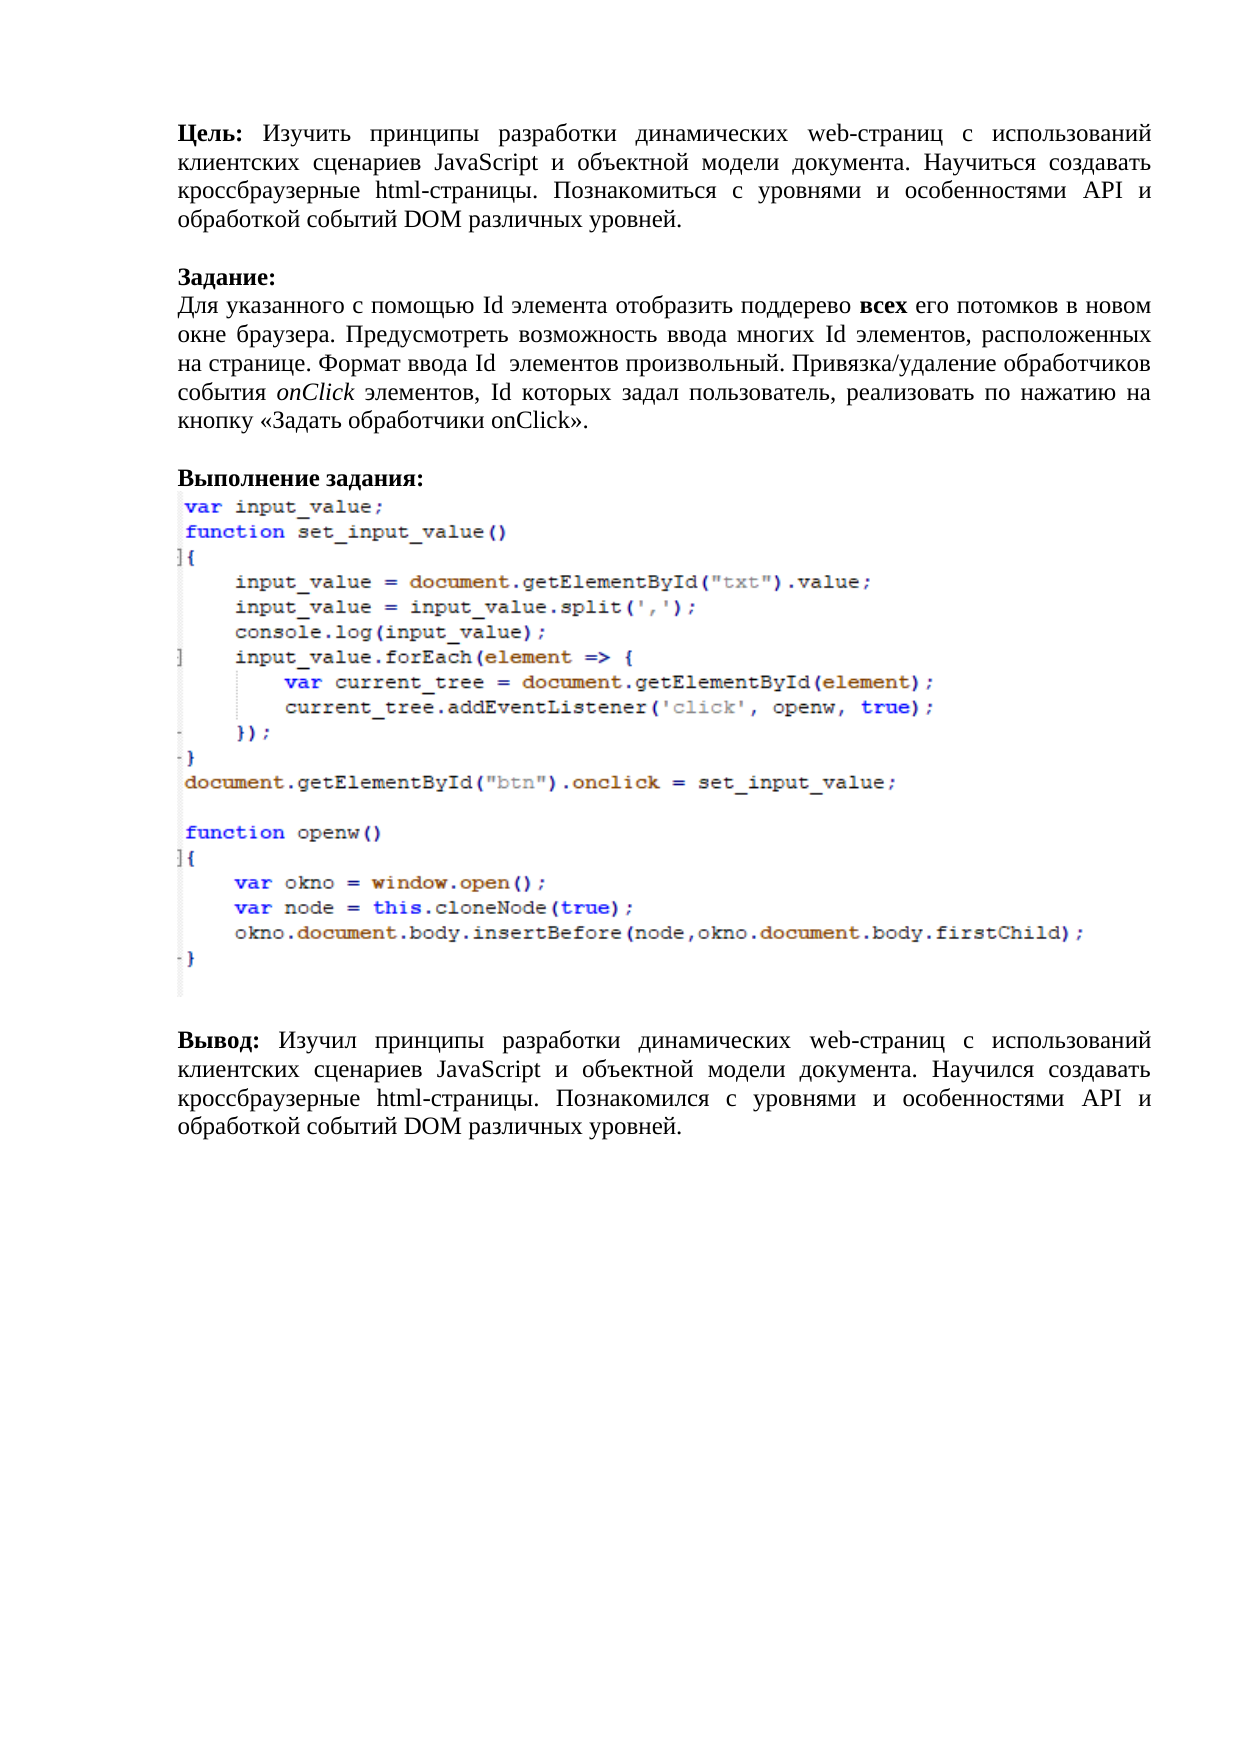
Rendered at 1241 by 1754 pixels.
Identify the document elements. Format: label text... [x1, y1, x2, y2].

text Для указанного с помощью Id элемента отобразить поддерево всех его потомков в новом окне браузера. Предусмотреть возможность ввода многих Id элементов, расположенных на странице. Формат ввода Id элементов произвольный. Привязка/удаление обработчиков события onClick элементов, Id которых задал пользователь, реализовать по нажатию на кнопку «Задать обработчики onClick». [177, 291, 1152, 434]
picture [177, 491, 1095, 997]
text Цель: Изучить принципы разработки динамических web-страниц с использований клиентских сценариев JavaScript и объектной модели документа. Научиться создавать кроссбраузерные html-страницы. Познакомиться с уровнями и особенностями API и обработкой событий DOM различных уровней. [177, 118, 1152, 233]
text Вывод: Изучил принципы разработки динамических web-страниц с использований клиентских сценариев JavaScript и объектной модели документа. Научился создавать кроссбраузерные html-страницы. Познакомился с уровнями и особенностями API и обработкой событий DOM различных уровней. [177, 1025, 1152, 1140]
text Выполнение задания: [177, 463, 1152, 492]
text Задание: [177, 262, 1152, 291]
